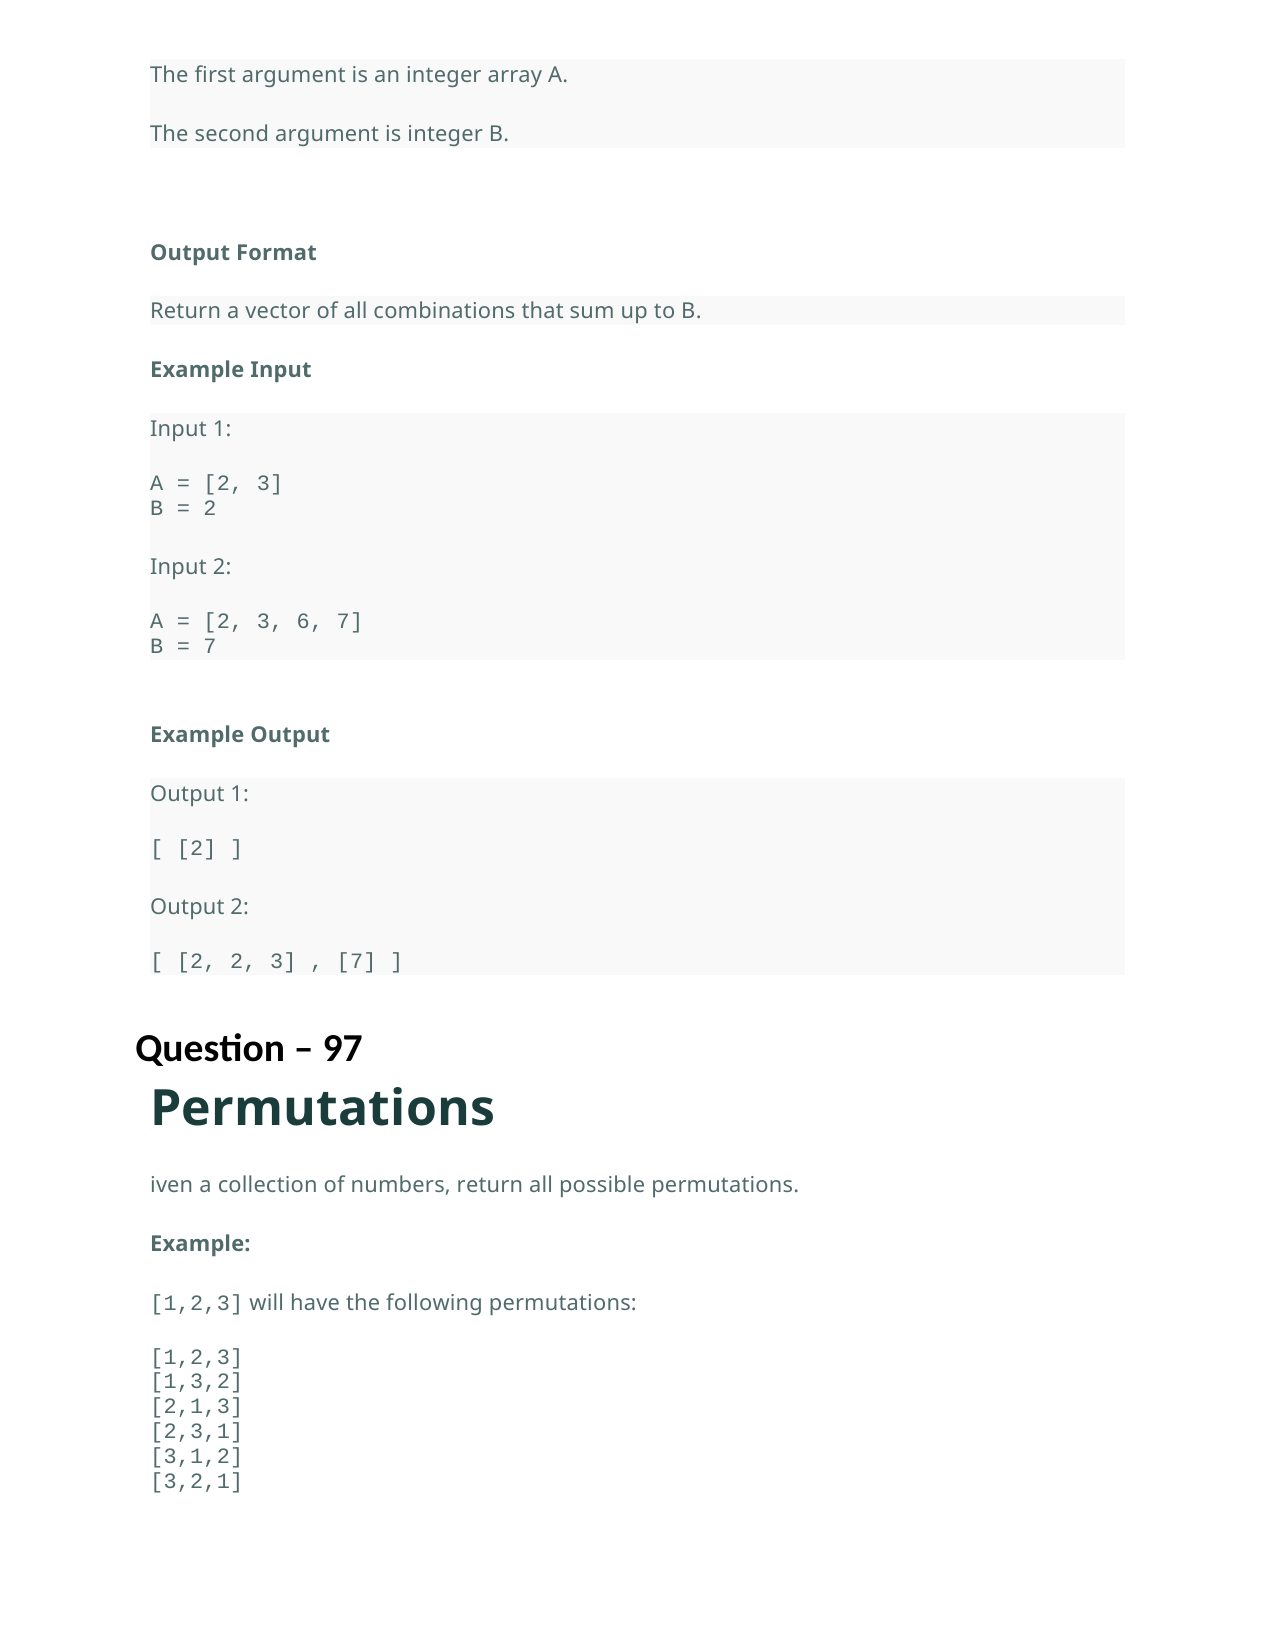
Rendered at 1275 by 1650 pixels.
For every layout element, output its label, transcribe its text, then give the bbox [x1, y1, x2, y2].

text [ [2] ] [150, 837, 1125, 862]
text iven a collection of numbers, return all possible permutations. [150, 1169, 1125, 1199]
text Output 1: [150, 778, 1125, 808]
text The second argument is integer B. [150, 118, 1125, 148]
text [ [2, 2, 3] , [7] ] [150, 950, 1125, 975]
text Example Output [150, 660, 1125, 749]
text Output 2: [150, 891, 1125, 921]
text Example Input [150, 354, 1125, 384]
text Output Format [150, 177, 1125, 266]
text A = [2, 3, 6, 7] [150, 610, 1125, 635]
text [2,1,3] [150, 1396, 1125, 1420]
text The first argument is an integer array A. [150, 59, 1125, 89]
subtitle Permutations [150, 1072, 1125, 1140]
text Input 2: [150, 551, 1125, 581]
text [2,3,1] [150, 1420, 1125, 1445]
text Return a vector of all combinations that sum up to B. [150, 296, 1125, 325]
text A = [2, 3] [150, 472, 1125, 497]
text Input 1: [150, 413, 1125, 443]
text Question – 97 [135, 1023, 1125, 1072]
text [1,2,3] will have the following permutations: [150, 1287, 1125, 1317]
text Example: [150, 1228, 1125, 1258]
text B = 2 [150, 497, 1125, 522]
text [1,3,2] [150, 1371, 1125, 1396]
text B = 7 [150, 635, 1125, 660]
text [1,2,3] [150, 1346, 1125, 1371]
text [3,2,1] [150, 1470, 1125, 1495]
text [3,1,2] [150, 1445, 1125, 1470]
